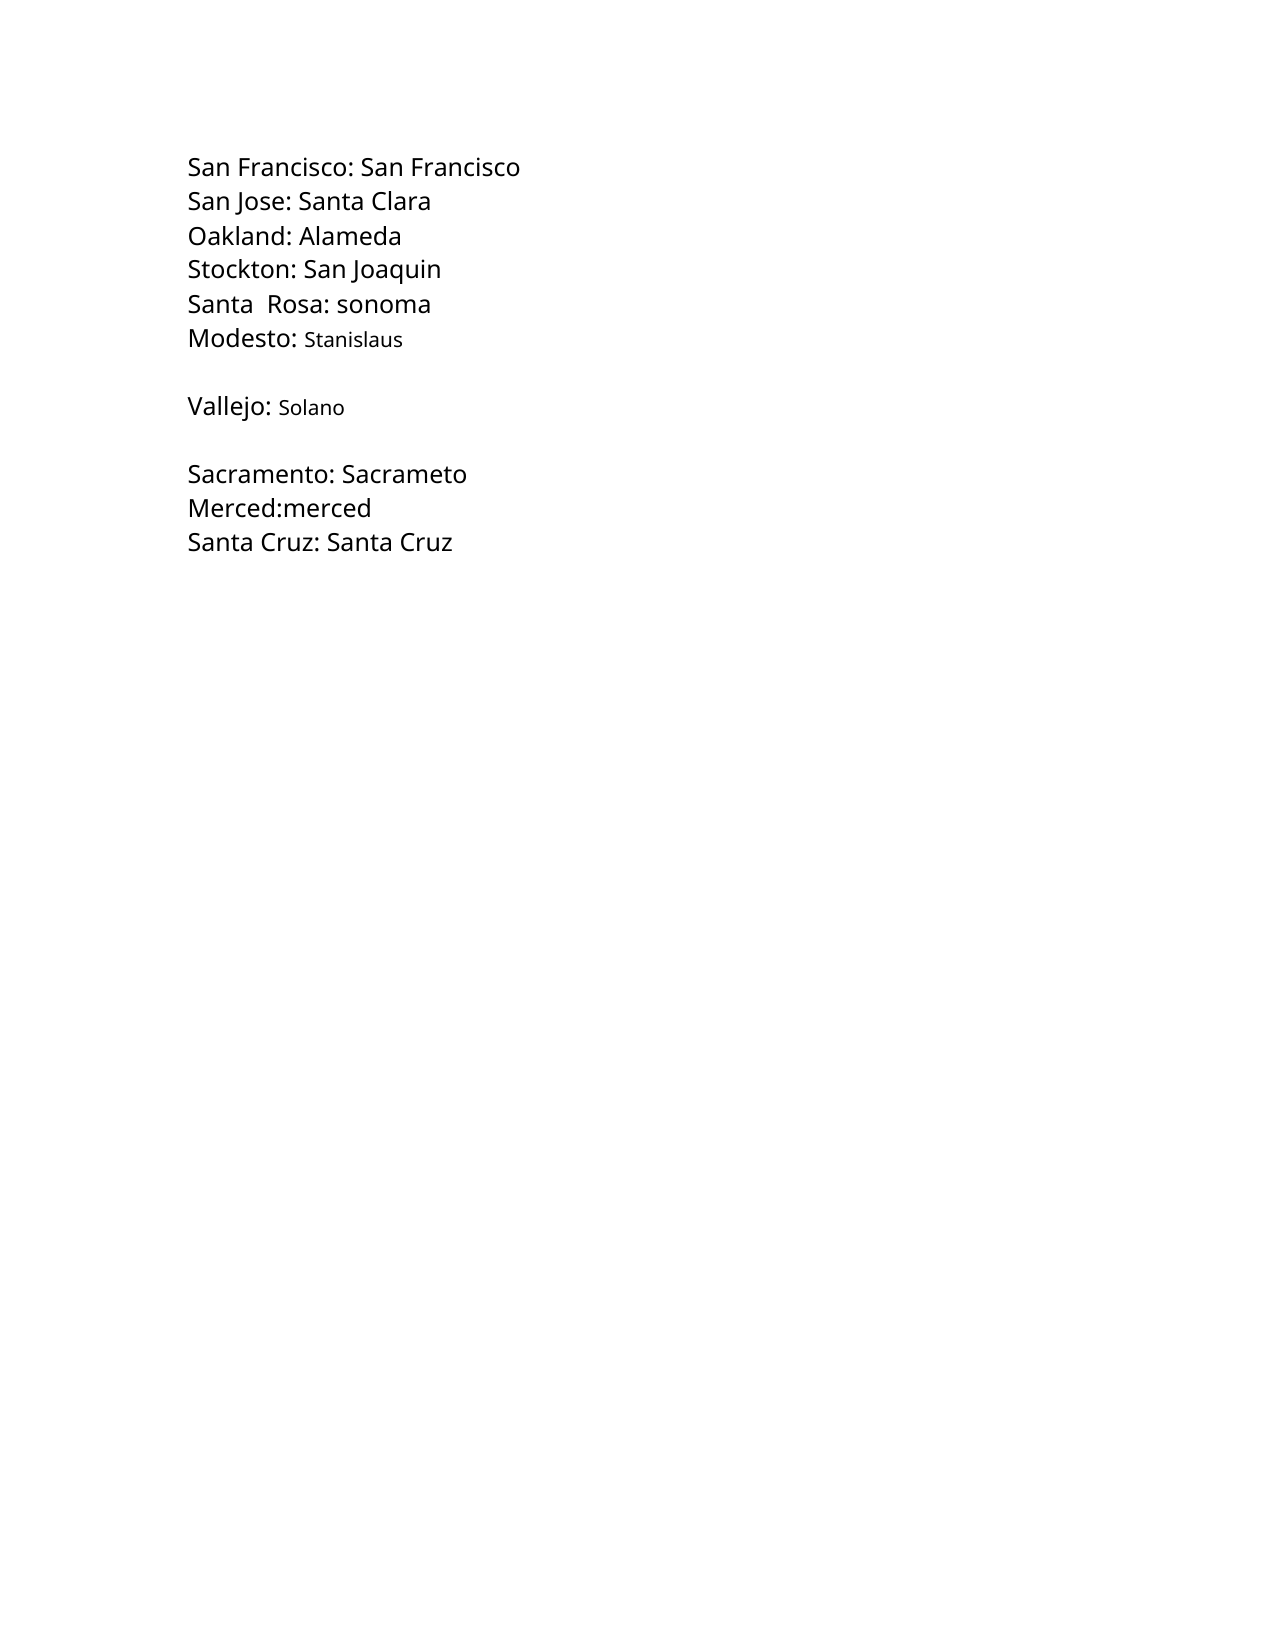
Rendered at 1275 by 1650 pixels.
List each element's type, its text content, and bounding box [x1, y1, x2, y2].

text San Francisco: San Francisco [187, 150, 1087, 184]
text Modesto: Stanislaus [304, 320, 1087, 354]
text Oakland: Alameda [187, 218, 1087, 252]
text San Jose: Santa Clara [187, 184, 1087, 218]
text Vallejo: Solano [187, 388, 1087, 422]
text Stockton: San Joaquin [187, 252, 1087, 286]
text Santa Rosa: sonoma [187, 286, 1087, 320]
text Sacramento: Sacrameto [187, 457, 1087, 491]
text Modesto: Stanislaus [187, 320, 298, 354]
text Santa Cruz: Santa Cruz [187, 525, 1087, 559]
text Merced:merced [187, 491, 1087, 525]
